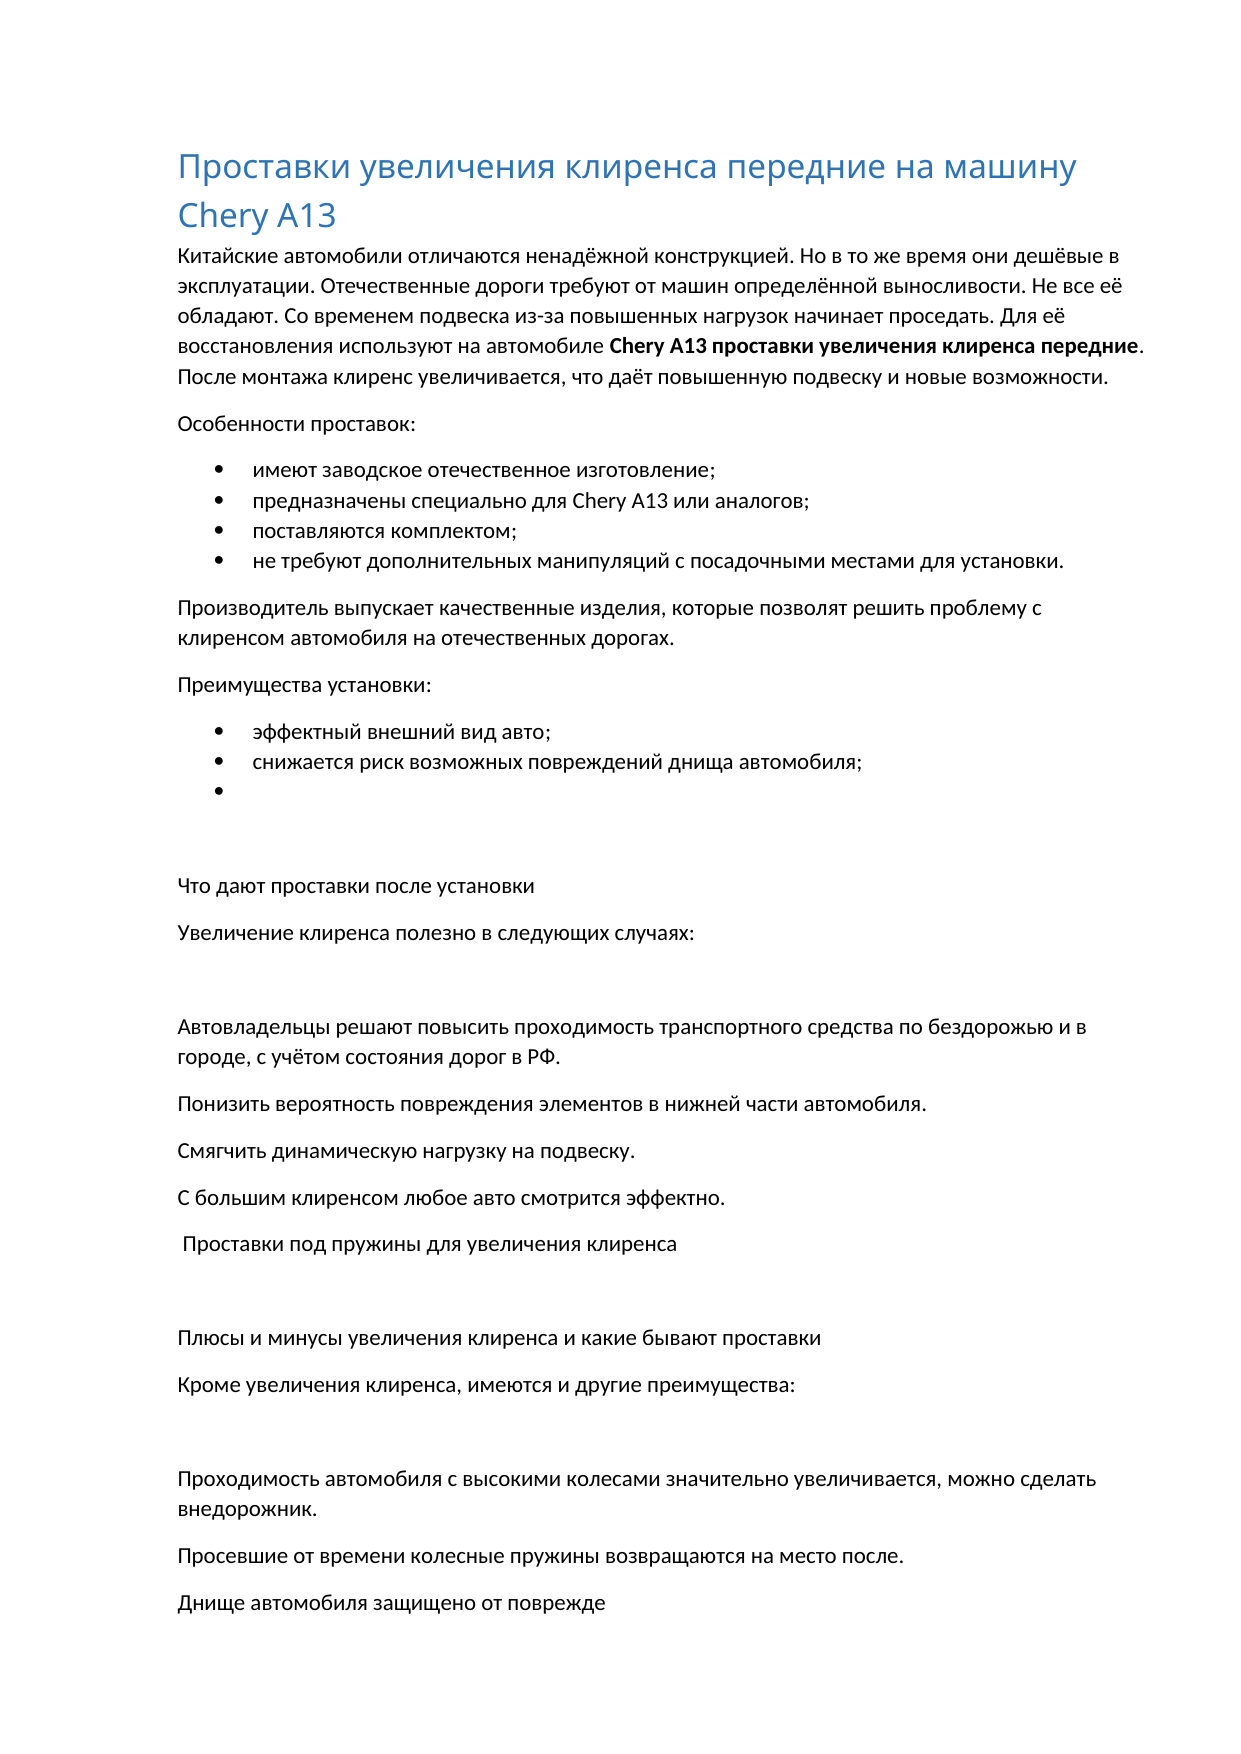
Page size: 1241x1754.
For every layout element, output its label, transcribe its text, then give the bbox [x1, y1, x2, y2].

subtitle Проставки увеличения клиренса передние на машину Chery A13 [177, 143, 1152, 237]
text Китайские автомобили отличаются ненадёжной конструкцией. Но в то же время они дешёвые в эксплуатации. Отечественные дороги требуют от машин определённой выносливости. Не все её обладают. Со временем подвеска из-за повышенных нагрузок начинает проседать. Для её восстановления используют на автомобиле Chery A13 проставки увеличения клиренса передние. После монтажа клиренс увеличивается, что даёт повышенную подвеску и новые возможности. [177, 241, 1152, 390]
text Плюсы и минусы увеличения клиренса и какие бывают проставки [177, 1323, 1152, 1351]
list не требуют дополнительных манипуляций с посадочными местами для установки. [215, 546, 1152, 574]
text Просевшие от времени колесные пружины возвращаются на место после. [177, 1541, 1152, 1569]
text Понизить вероятность повреждения элементов в нижней части автомобиля. [177, 1089, 1152, 1117]
list предназначены специально для Chery A13 или аналогов; [215, 486, 1152, 514]
text Смягчить динамическую нагрузку на подвеску. [177, 1136, 1152, 1164]
text Что дают проставки после установки [177, 871, 1152, 899]
text Преимущества установки: [177, 670, 1152, 698]
list эффектный внешний вид авто; [215, 717, 1152, 745]
text Днище автомобиля защищено от поврежде [177, 1588, 1152, 1616]
list имеют заводское отечественное изготовление; [215, 456, 1152, 484]
text Проставки под пружины для увеличения клиренса [177, 1229, 1152, 1258]
text Увеличение клиренса полезно в следующих случаях: [177, 918, 1152, 946]
text Автовладельцы решают повысить проходимость транспортного средства по бездорожью и в городе, с учётом состояния дорог в РФ. [177, 1012, 1152, 1070]
text Особенности проставок: [177, 409, 1152, 437]
list поставляются комплектом; [215, 516, 1152, 544]
text С большим клиренсом любое авто смотрится эффектно. [177, 1183, 1152, 1211]
list снижается риск возможных повреждений днища автомобиля; [215, 747, 1152, 775]
text Проходимость автомобиля с высокими колесами значительно увеличивается, можно сделать внедорожник. [177, 1464, 1152, 1522]
text Кроме увеличения клиренса, имеются и другие преимущества: [177, 1370, 1152, 1398]
text Производитель выпускает качественные изделия, которые позволят решить проблему с клиренсом автомобиля на отечественных дорогах. [177, 593, 1152, 651]
